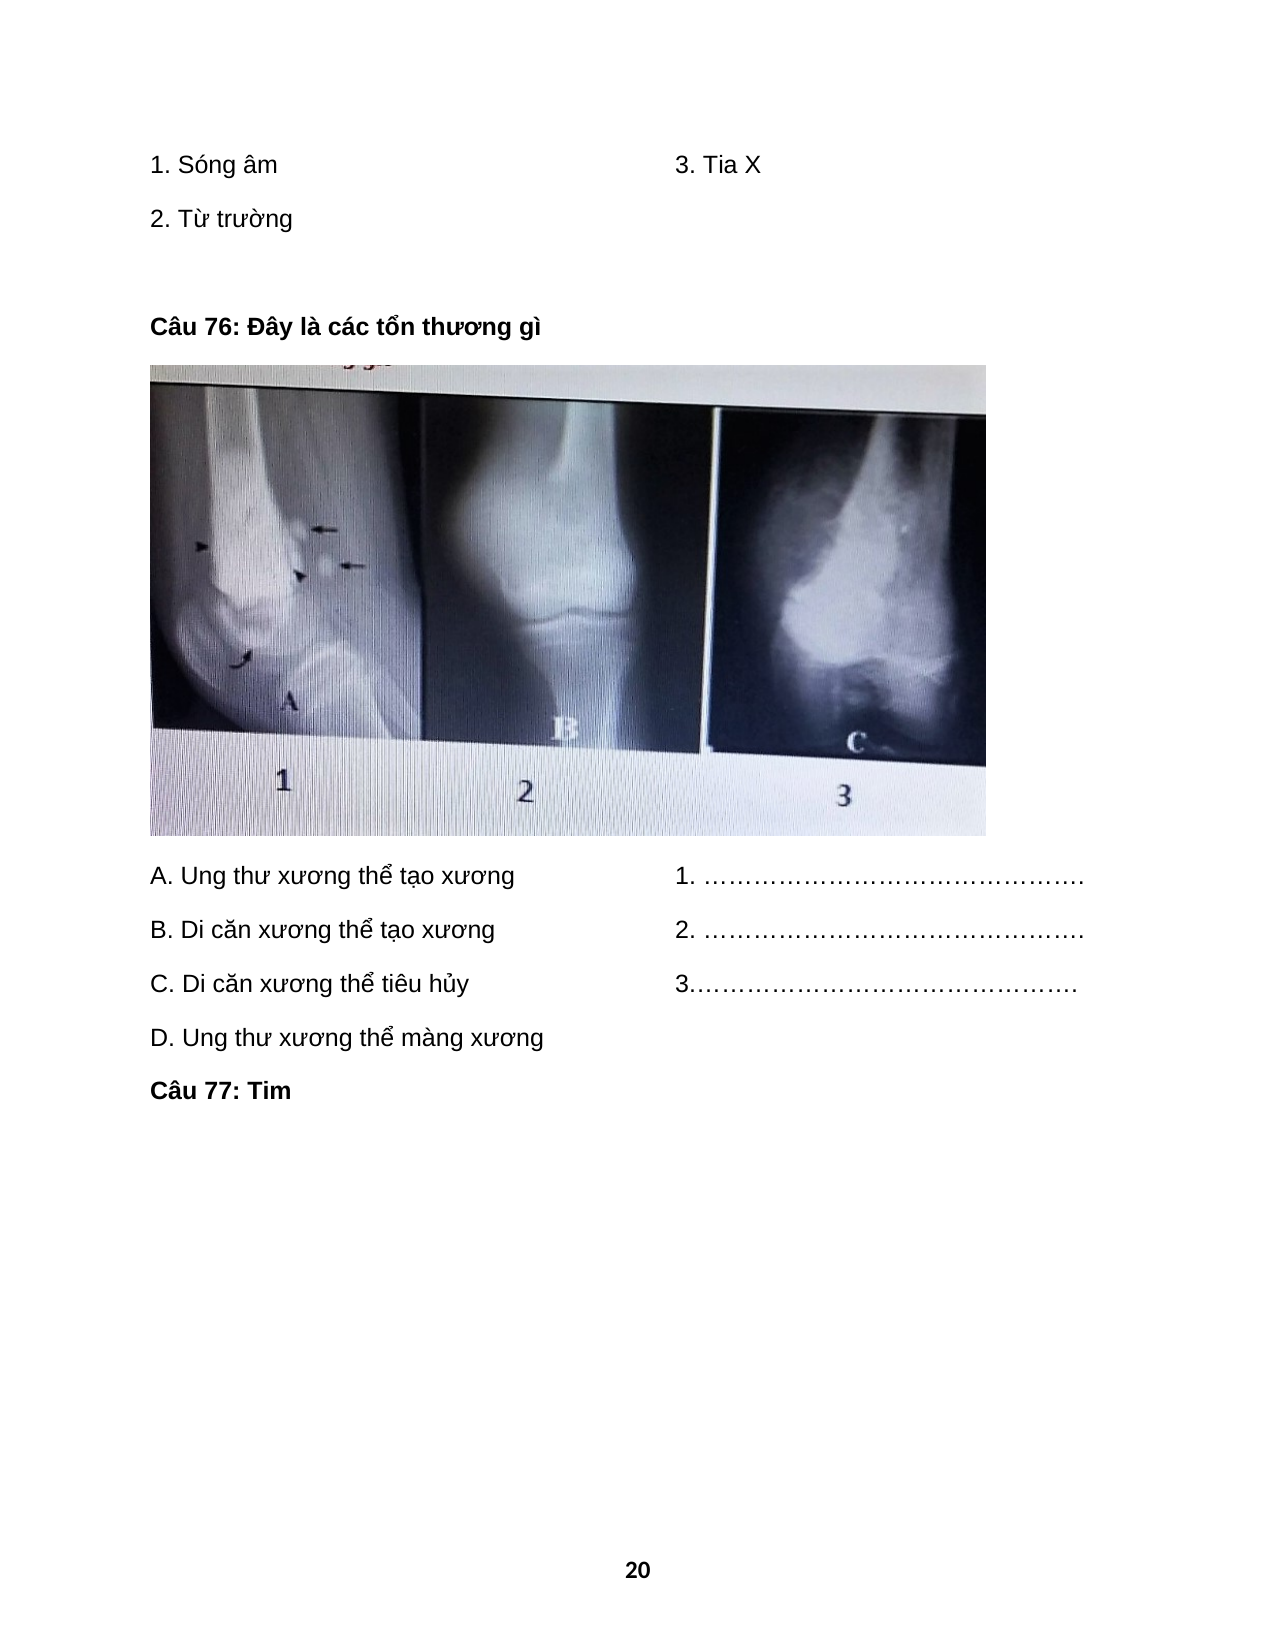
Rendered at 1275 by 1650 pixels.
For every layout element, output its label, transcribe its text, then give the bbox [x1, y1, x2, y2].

text 2. ………………………………………. [675, 915, 1125, 943]
text 1. Sóng âm [150, 150, 600, 179]
text 3.………………………………………. [675, 969, 1125, 997]
picture [150, 365, 986, 836]
text 1. ………………………………………. [675, 861, 1125, 890]
text 2. Từ trường [150, 204, 600, 233]
text Câu 77: Tim [150, 1076, 1125, 1105]
text A. Ung thư xương thể tạo xương [150, 861, 600, 890]
text 3. Tia X [675, 150, 1125, 179]
text D. Ung thư xương thể màng xương [150, 1022, 600, 1051]
text Câu 76: Đây là các tổn thương gì [150, 312, 1125, 340]
text C. Di căn xương thể tiêu hủy [150, 969, 600, 997]
text B. Di căn xương thể tạo xương [150, 915, 600, 943]
